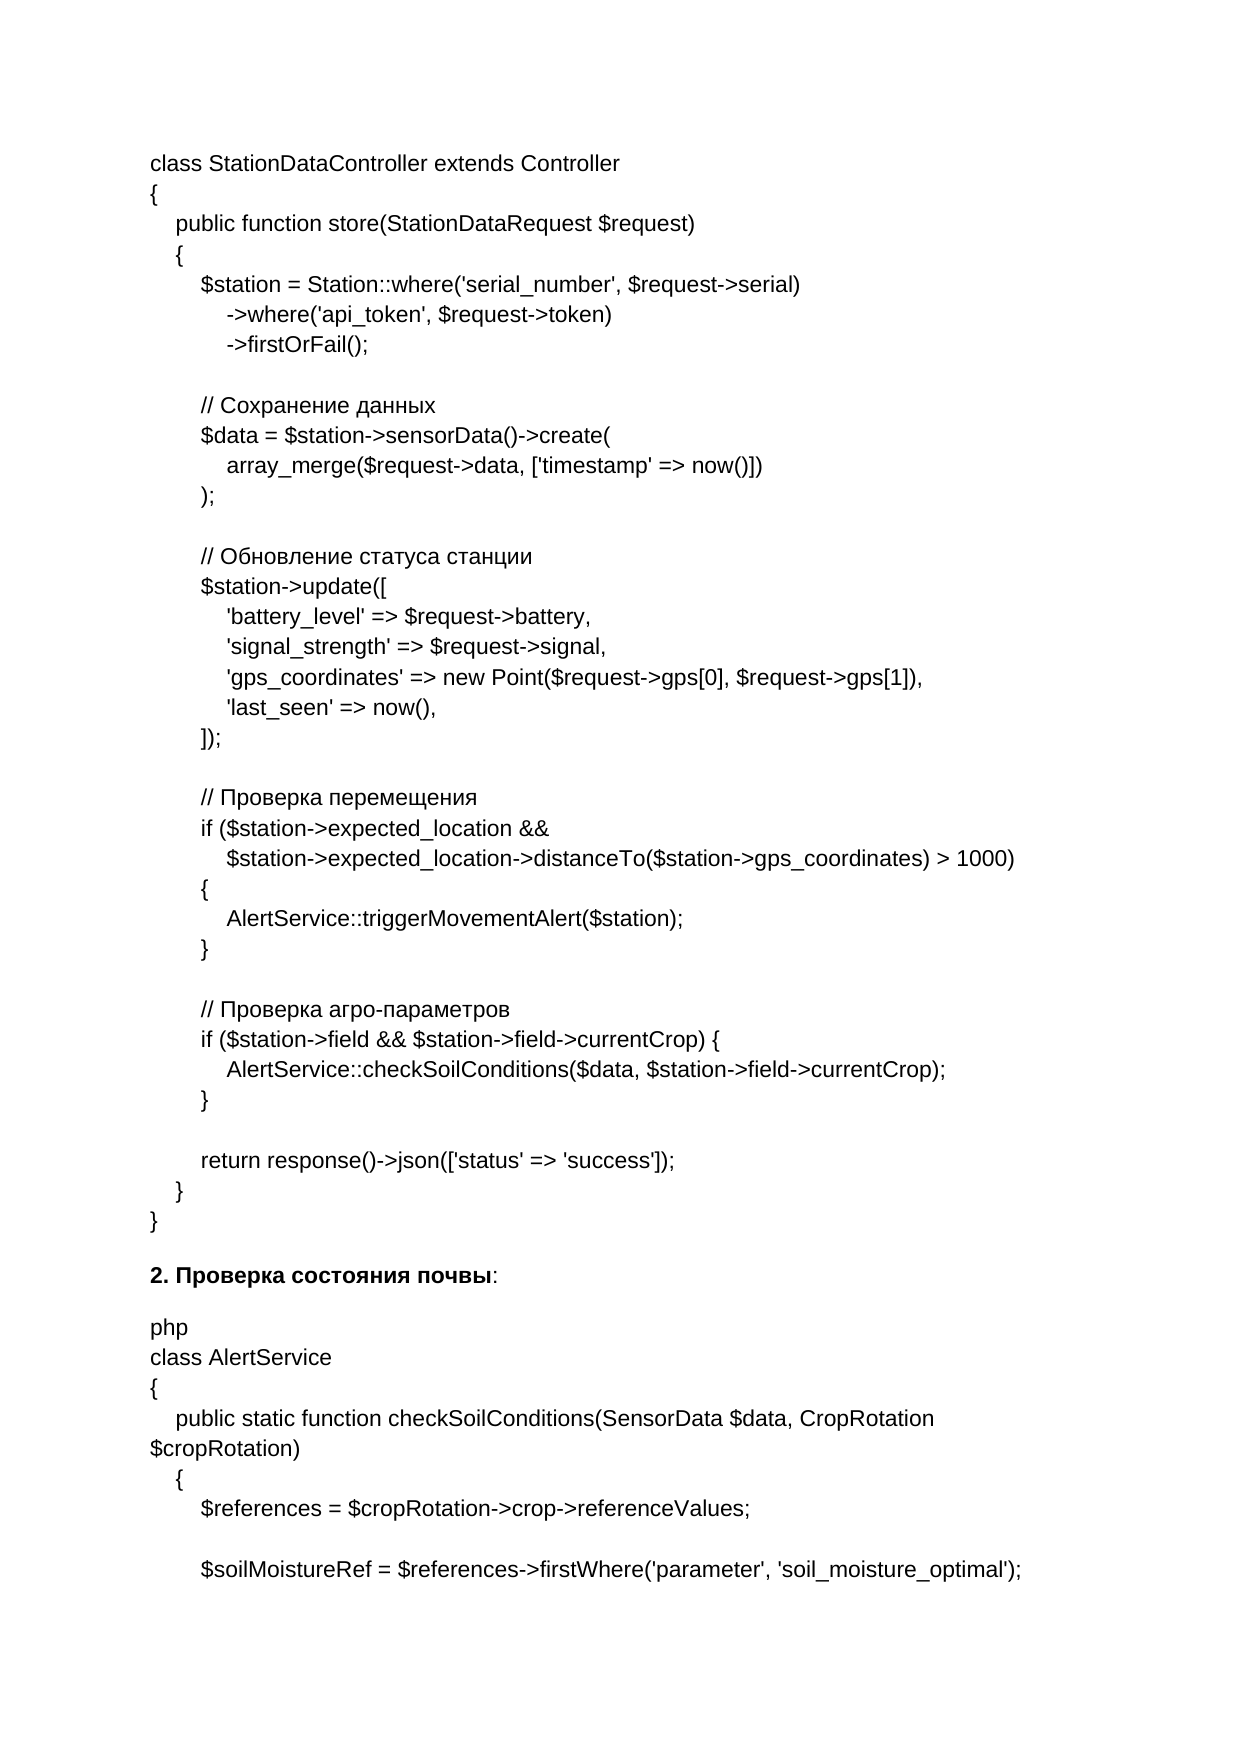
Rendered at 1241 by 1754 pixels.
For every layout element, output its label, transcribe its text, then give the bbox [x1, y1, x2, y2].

text $references = $cropRotation->crop->referenceValues; [150, 1495, 1090, 1521]
text $soilMoistureRef = $references->firstWhere('parameter', 'soil_moisture_optimal'); [150, 1556, 1090, 1582]
text public static function checkSoilConditions(SensorData $data, CropRotation $cropRotation) [150, 1404, 1090, 1461]
text $station->expected_location->distanceTo($station->gps_coordinates) > 1000) [150, 845, 1090, 871]
text AlertService::checkSoilConditions($data, $station->field->currentCrop); [150, 1056, 1090, 1083]
text 'gps_coordinates' => new Point($request->gps[0], $request->gps[1]), [150, 663, 1090, 690]
text { [150, 180, 1090, 207]
text { [150, 875, 1090, 901]
text 'battery_level' => $request->battery, [150, 603, 1090, 629]
text } [150, 1177, 1090, 1203]
text ->where('api_token', $request->token) [150, 301, 1090, 327]
text // Проверка агро-параметров [150, 996, 1090, 1022]
text // Обновление статуса станции [150, 543, 1090, 569]
text public function store(StationDataRequest $request) [150, 210, 1090, 237]
text php [150, 1314, 1090, 1340]
text ); [150, 482, 1090, 509]
text 2. Проверка состояния почвы: [150, 1262, 1090, 1289]
text ->firstOrFail(); [150, 331, 1090, 358]
text 'signal_strength' => $request->signal, [150, 633, 1090, 660]
text AlertService::triggerMovementAlert($station); [150, 905, 1090, 932]
text { [150, 1374, 1090, 1401]
text } [150, 1207, 1090, 1234]
text 'last_seen' => now(), [150, 694, 1090, 720]
text } [150, 935, 1090, 962]
text class AlertService [150, 1344, 1090, 1370]
text array_merge($request->data, ['timestamp' => now()]) [150, 452, 1090, 478]
text // Сохранение данных [150, 392, 1090, 418]
text $station = Station::where('serial_number', $request->serial) [150, 271, 1090, 297]
text ]); [150, 724, 1090, 750]
text { [150, 241, 1090, 267]
text if ($station->expected_location && [150, 814, 1090, 841]
text } [150, 1086, 1090, 1113]
text class StationDataController extends Controller [150, 150, 1090, 176]
text if ($station->field && $station->field->currentCrop) { [150, 1026, 1090, 1052]
text $station->update([ [150, 573, 1090, 599]
text $data = $station->sensorData()->create( [150, 422, 1090, 448]
text // Проверка перемещения [150, 784, 1090, 811]
text { [150, 1465, 1090, 1491]
text return response()->json(['status' => 'success']); [150, 1147, 1090, 1173]
